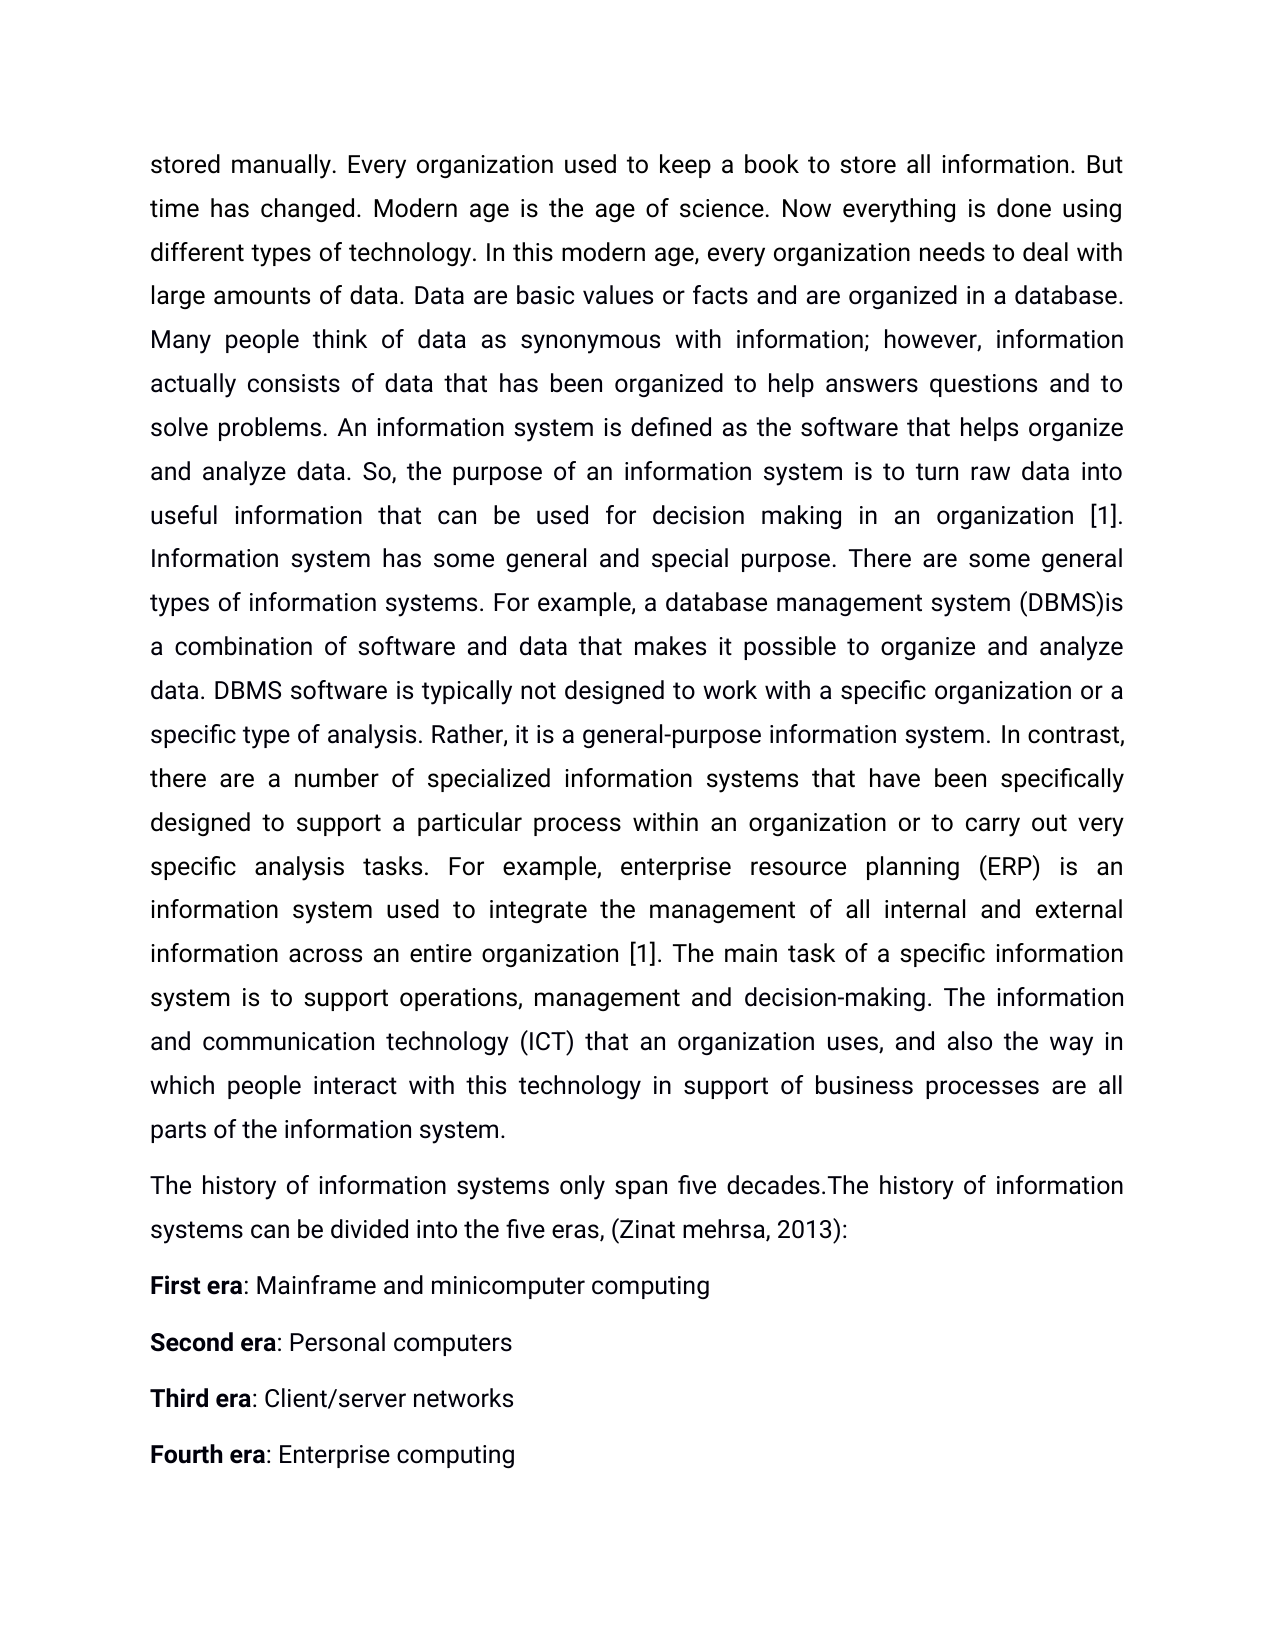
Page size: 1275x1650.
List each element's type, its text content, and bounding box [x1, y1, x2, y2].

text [150, 150, 1125, 1144]
text Third era: Client/server networks [150, 1384, 1125, 1413]
text Second era: Personal computers [150, 1328, 1125, 1357]
text Fourth era: Enterprise computing [150, 1440, 1125, 1470]
text First era: Mainframe and minicomputer computing [150, 1271, 1125, 1301]
text The history of information systems only span five decades.The history of information systems can be divided into the five eras, (Zinat mehrsa, 2013): [150, 1171, 1125, 1244]
